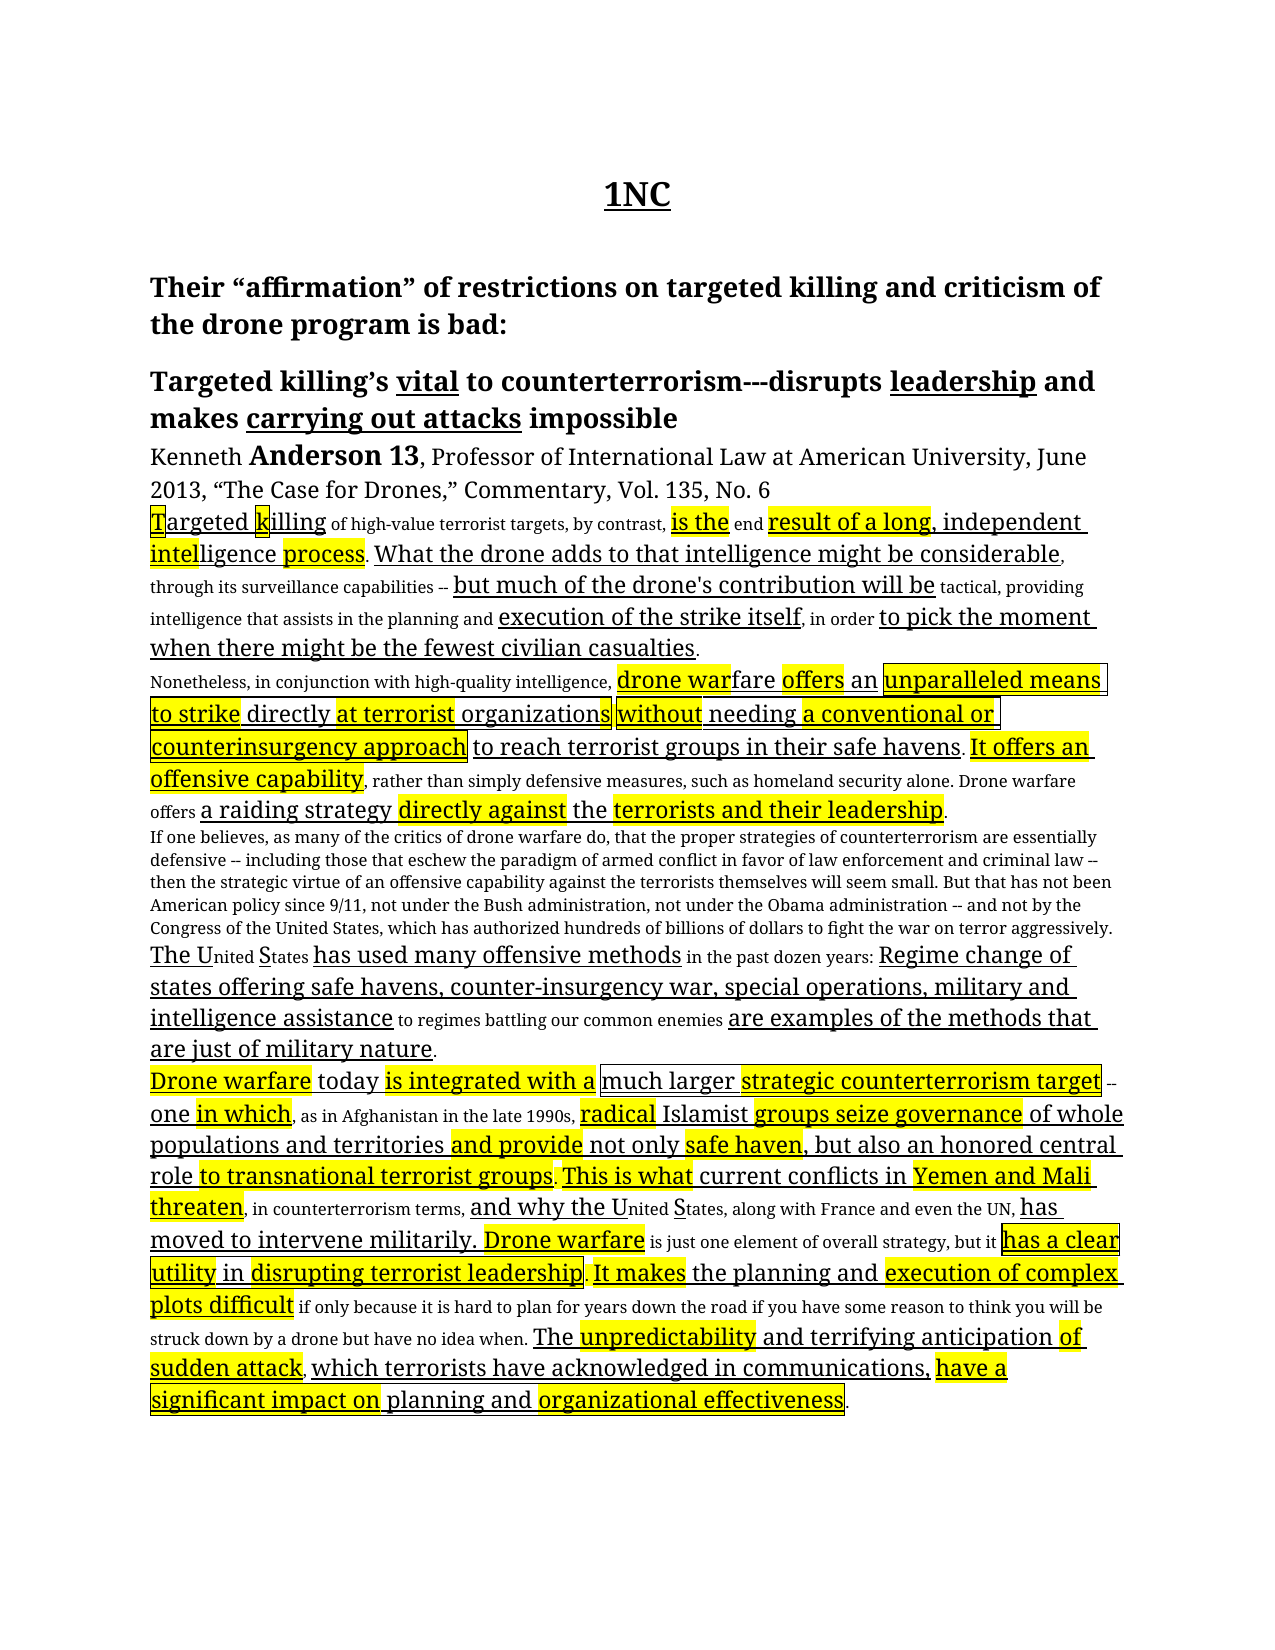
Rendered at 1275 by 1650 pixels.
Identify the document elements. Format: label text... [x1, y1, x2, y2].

text Drone warfare today is integrated with a much larger strategic counterterrorism target -- one in which, as in Afghanistan in the late 1990s, radical Islamist groups seize governance of whole populations and territories and provide not only safe haven, but also an honored central role to transnational terrorist groups. This is what current conflicts in Yemen and Mali threaten, in counterterrorism terms, and why the United States, along with France and even the UN, has moved to intervene militarily. Drone warfare is just one element of overall strategy, but it has a clear utility in disrupting terrorist leadership. It makes the planning and execution of complex plots difficult if only because it is hard to plan for years down the road if you have some reason to think you will be struck down by a drone but have no idea when. The unpredictability and terrifying anticipation of sudden attack, which terrorists have acknowledged in communications, have a significant impact on planning and organizational effectiveness. [150, 1064, 1125, 1416]
text Nonetheless, in conjunction with high-quality intelligence, drone warfare offers an unparalleled means to strike directly at terrorist organizations without needing a conventional or counterinsurgency approach to reach terrorist groups in their safe havens. It offers an offensive capability, rather than simply defensive measures, such as homeland security alone. Drone warfare offers a raiding strategy directly against the terrorists and their leadership. [150, 663, 1125, 826]
text Targeted killing of high-value terrorist targets, by contrast, is the end result of a long, independent intelligence process. What the drone adds to that intelligence might be considerable, through its surveillance capabilities -- but much of the drone's contribution will be tactical, providing intelligence that assists in the planning and execution of the strike itself, in order to pick the moment when there might be the fewest civilian casualties. [150, 505, 1125, 663]
text Kenneth Anderson 13, Professor of International Law at American University, June 2013, “The Case for Drones,” Commentary, Vol. 135, No. 6 [150, 437, 1125, 505]
subtitle Targeted killing’s vital to counterterrorism---disrupts leadership and makes carrying out attacks impossible [150, 363, 1125, 437]
subtitle 1NC [150, 171, 1125, 216]
text If one believes, as many of the critics of drone warfare do, that the proper strategies of counterterrorism are essentially defensive -- including those that eschew the paradigm of armed conflict in favor of law enforcement and criminal law -- then the strategic virtue of an offensive capability against the terrorists themselves will seem small. But that has not been American policy since 9/11, not under the Bush administration, not under the Obama administration -- and not by the Congress of the United States, which has authorized hundreds of billions of dollars to fight the war on terror aggressively. The United States has used many offensive methods in the past dozen years: Regime change of states offering safe havens, counter-insurgency war, special operations, military and intelligence assistance to regimes battling our common enemies are examples of the methods that are just of military nature. [150, 826, 1125, 1064]
subtitle Their “affirmation” of restrictions on targeted killing and criticism of the drone program is bad: [150, 268, 1125, 342]
